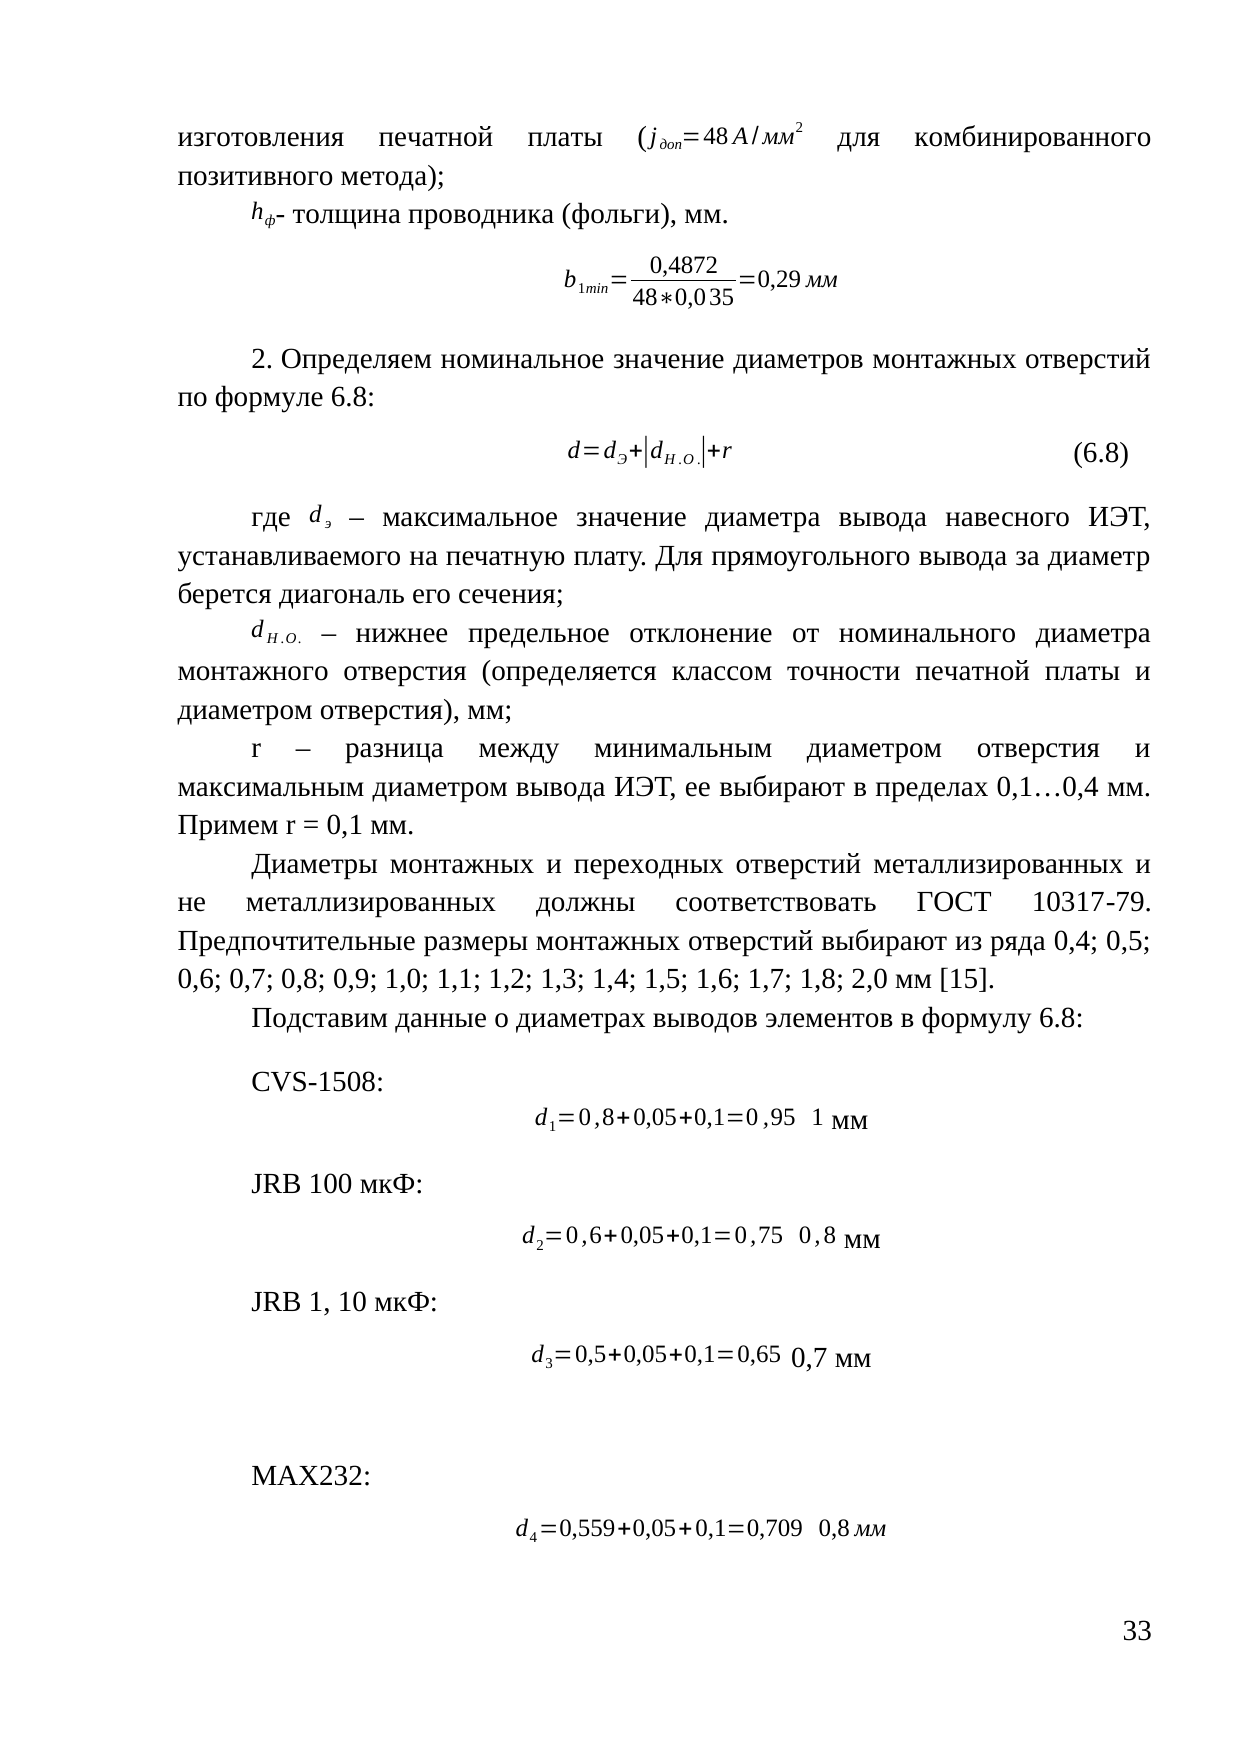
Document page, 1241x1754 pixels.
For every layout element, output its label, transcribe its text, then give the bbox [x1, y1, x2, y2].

text Подставим данные о диаметрах выводов элементов в формулу 6.8: [177, 1000, 1152, 1034]
list Определяем номинальное значение диаметров монтажных отверстий по формуле 6.8: [177, 341, 1152, 413]
text 0,7 мм [177, 1340, 1152, 1373]
text Диаметры монтажных и переходных отверстий металлизированных и не металлизированных должны соответствовать ГОСТ 10317-79. Предпочтительные размеры монтажных отверстий выбирают из ряда 0,4; 0,5; 0,6; 0,7; 0,8; 0,9; 1,0; 1,1; 1,2; 1,3; 1,4; 1,5; 1,6; 1,7; 1,8; 2,0 мм [15]. [177, 846, 1152, 995]
text r – разница между минимальным диаметром отверстия и максимальным диаметром вывода ИЭТ, ее выбирают в пределах 0,1…0,4 мм. Примем r = 0,1 мм. [177, 730, 1152, 841]
text JRB 100 мкФ: [177, 1166, 1152, 1199]
text мм [177, 1221, 1152, 1254]
text CVS-1508: [177, 1064, 1152, 1097]
text – нижнее предельное отклонение от номинального диаметра монтажного отверстия (определяется классом точности печатной платы и диаметром отверстия), мм; [177, 615, 1152, 725]
text JRB 1, 10 мкФ: [177, 1284, 1152, 1318]
text где – максимальное значение диаметра вывода навесного ИЭТ, устанавливаемого на печатную плату. Для прямоугольного вывода за диаметр берется диагональ его сечения; [177, 499, 1152, 610]
table_header [166, 435, 1062, 474]
table_header (6.8) [1062, 435, 1140, 474]
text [177, 118, 1152, 192]
text MAX232: [177, 1458, 1152, 1492]
text - толщина проводника (фольги), мм. [177, 197, 1152, 230]
text мм [177, 1102, 1152, 1136]
